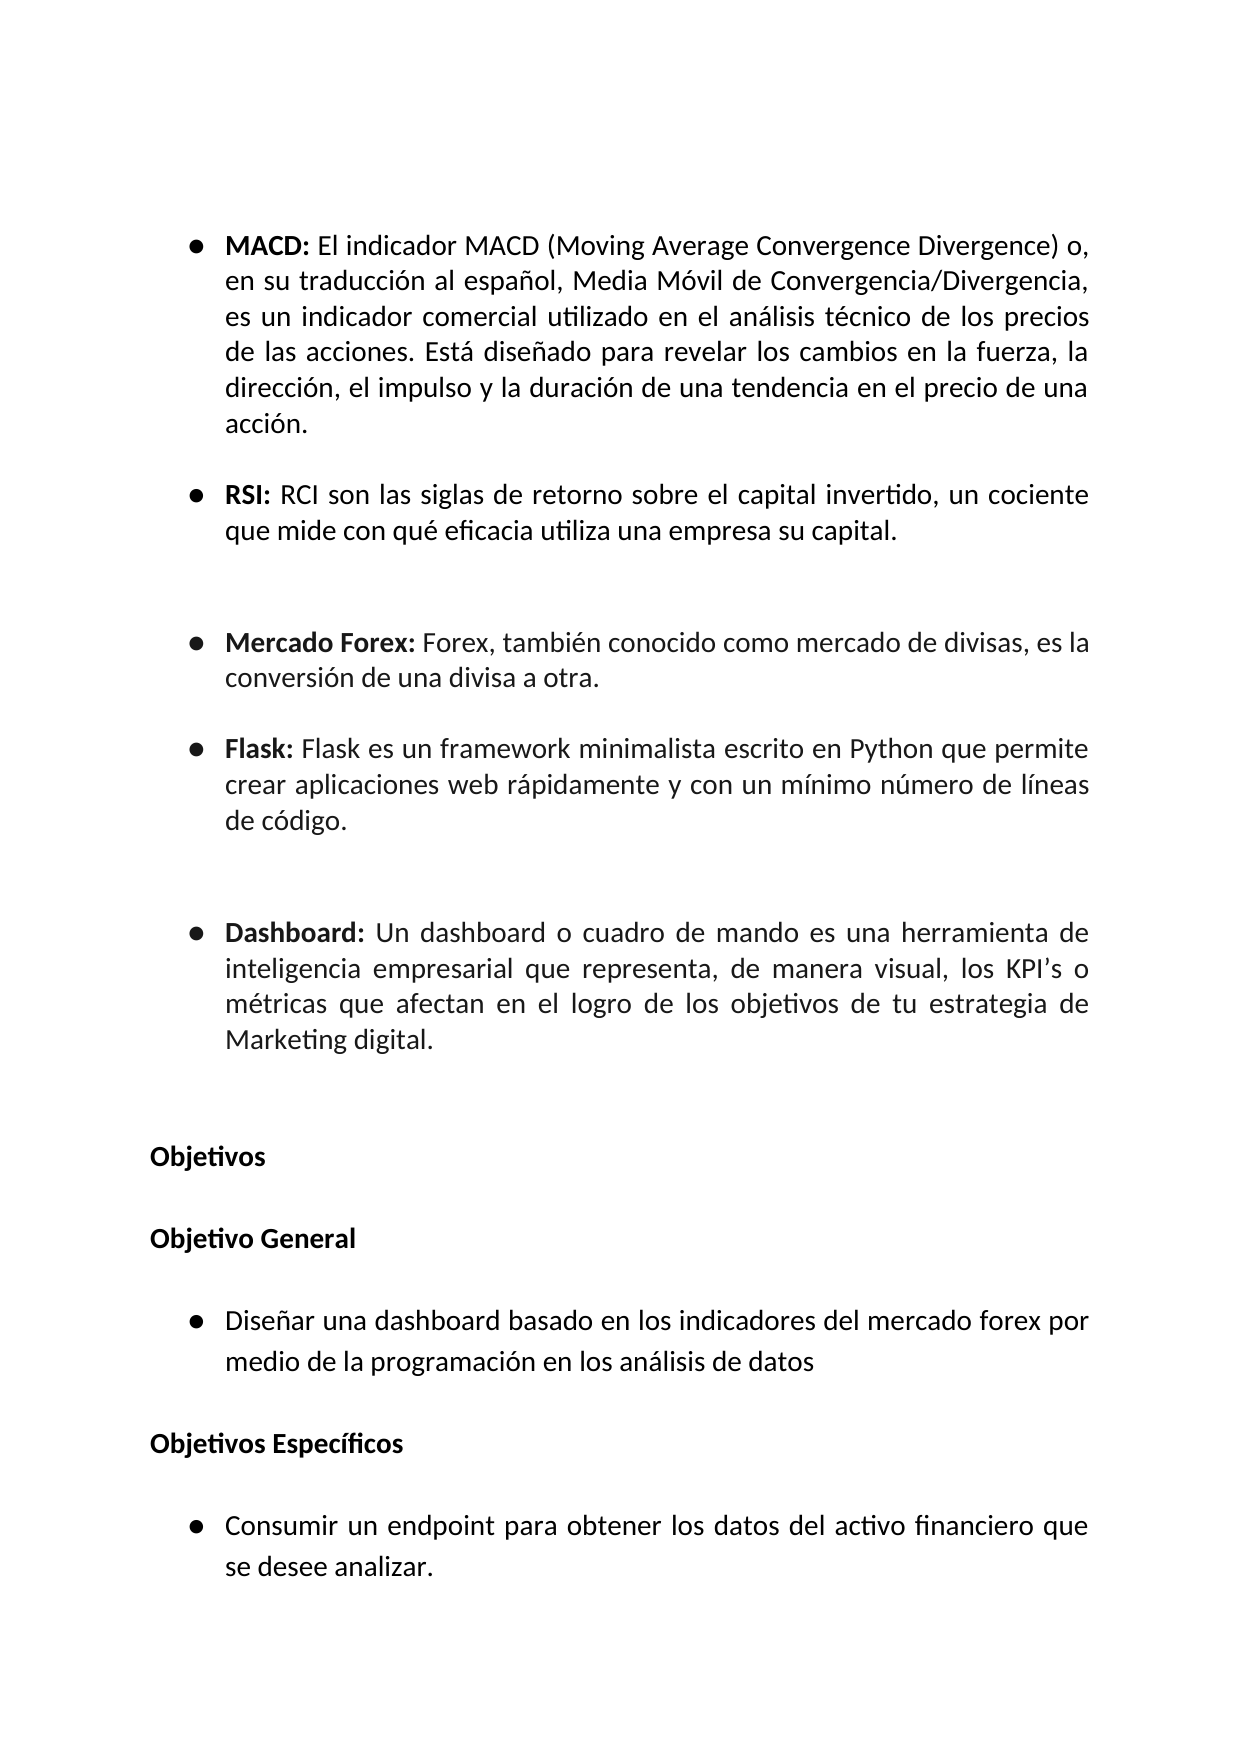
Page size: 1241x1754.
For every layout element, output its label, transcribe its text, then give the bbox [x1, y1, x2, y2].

text Objetivo General [150, 1220, 1090, 1256]
text Objetivos Específicos [150, 1425, 1090, 1461]
list Diseñar una dashboard basado en los indicadores del mercado forex por medio de la programación en los análisis de datos [187, 1302, 1090, 1379]
list MACD: El indicador MACD (Moving Average Convergence Divergence) o, en su traducción al español, Media Móvil de Convergencia/Divergencia, es un indicador comercial utilizado en el análisis técnico de los precios de las acciones. Está diseñado para revelar los cambios en la fuerza, la dirección, el impulso y la duración de una tendencia en el precio de una acción. [187, 227, 1090, 440]
list RSI: RCI son las siglas de retorno sobre el capital invertido, un cociente que mide con qué eficacia utiliza una empresa su capital. [187, 476, 1090, 547]
text Objetivos [150, 1138, 1090, 1174]
list Dashboard: Un dashboard o cuadro de mando es una herramienta de inteligencia empresarial que representa, de manera visual, los KPI’s o métricas que afectan en el logro de los objetivos de tu estrategia de Marketing digital. [187, 914, 1090, 1057]
list Mercado Forex: Forex, también conocido como mercado de divisas, es la conversión de una divisa a otra. [187, 624, 1090, 695]
list Consumir un endpoint para obtener los datos del activo financiero que se desee analizar. [187, 1507, 1090, 1583]
list Flask: Flask es un framework minimalista escrito en Python que permite crear aplicaciones web rápidamente y con un mínimo número de líneas de código. [187, 731, 1090, 837]
